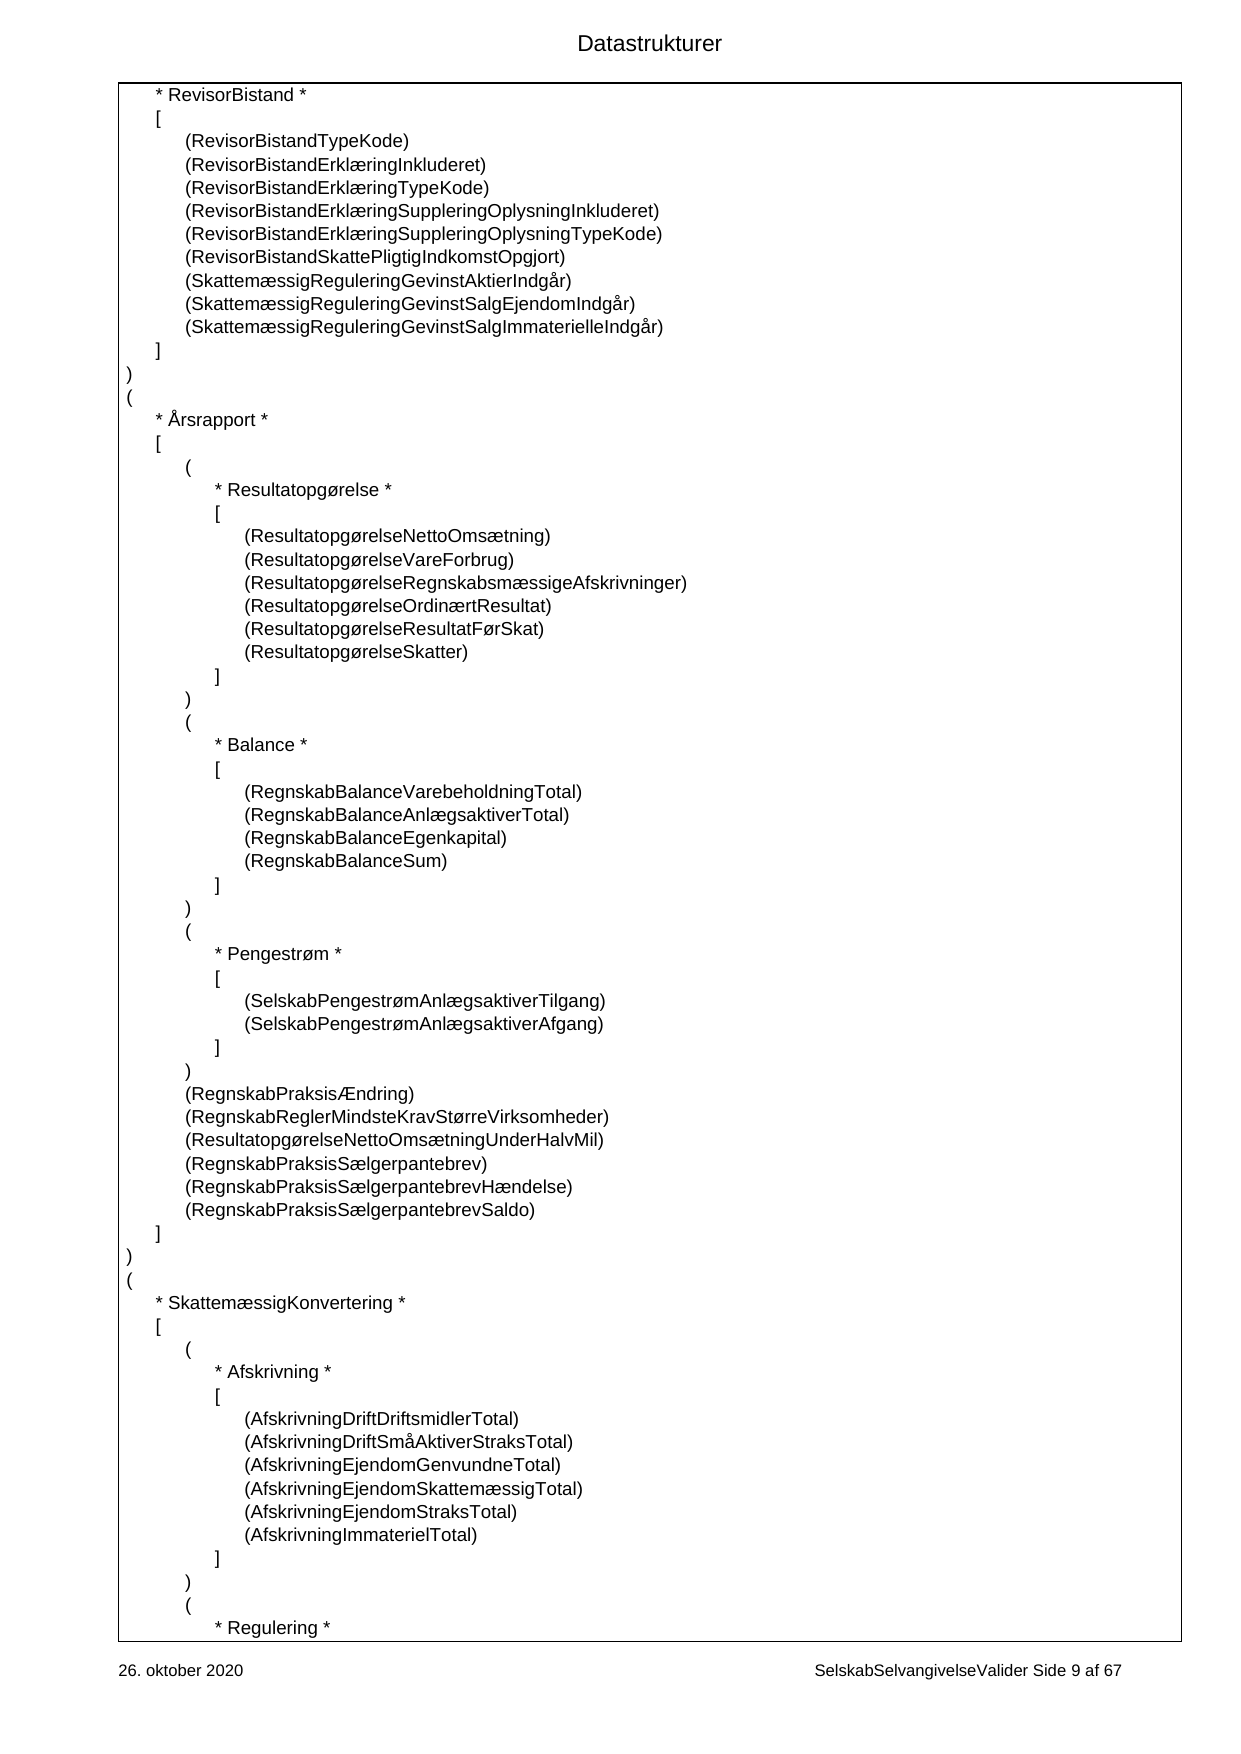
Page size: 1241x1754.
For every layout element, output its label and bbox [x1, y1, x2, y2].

table_cell [119, 84, 1181, 1641]
